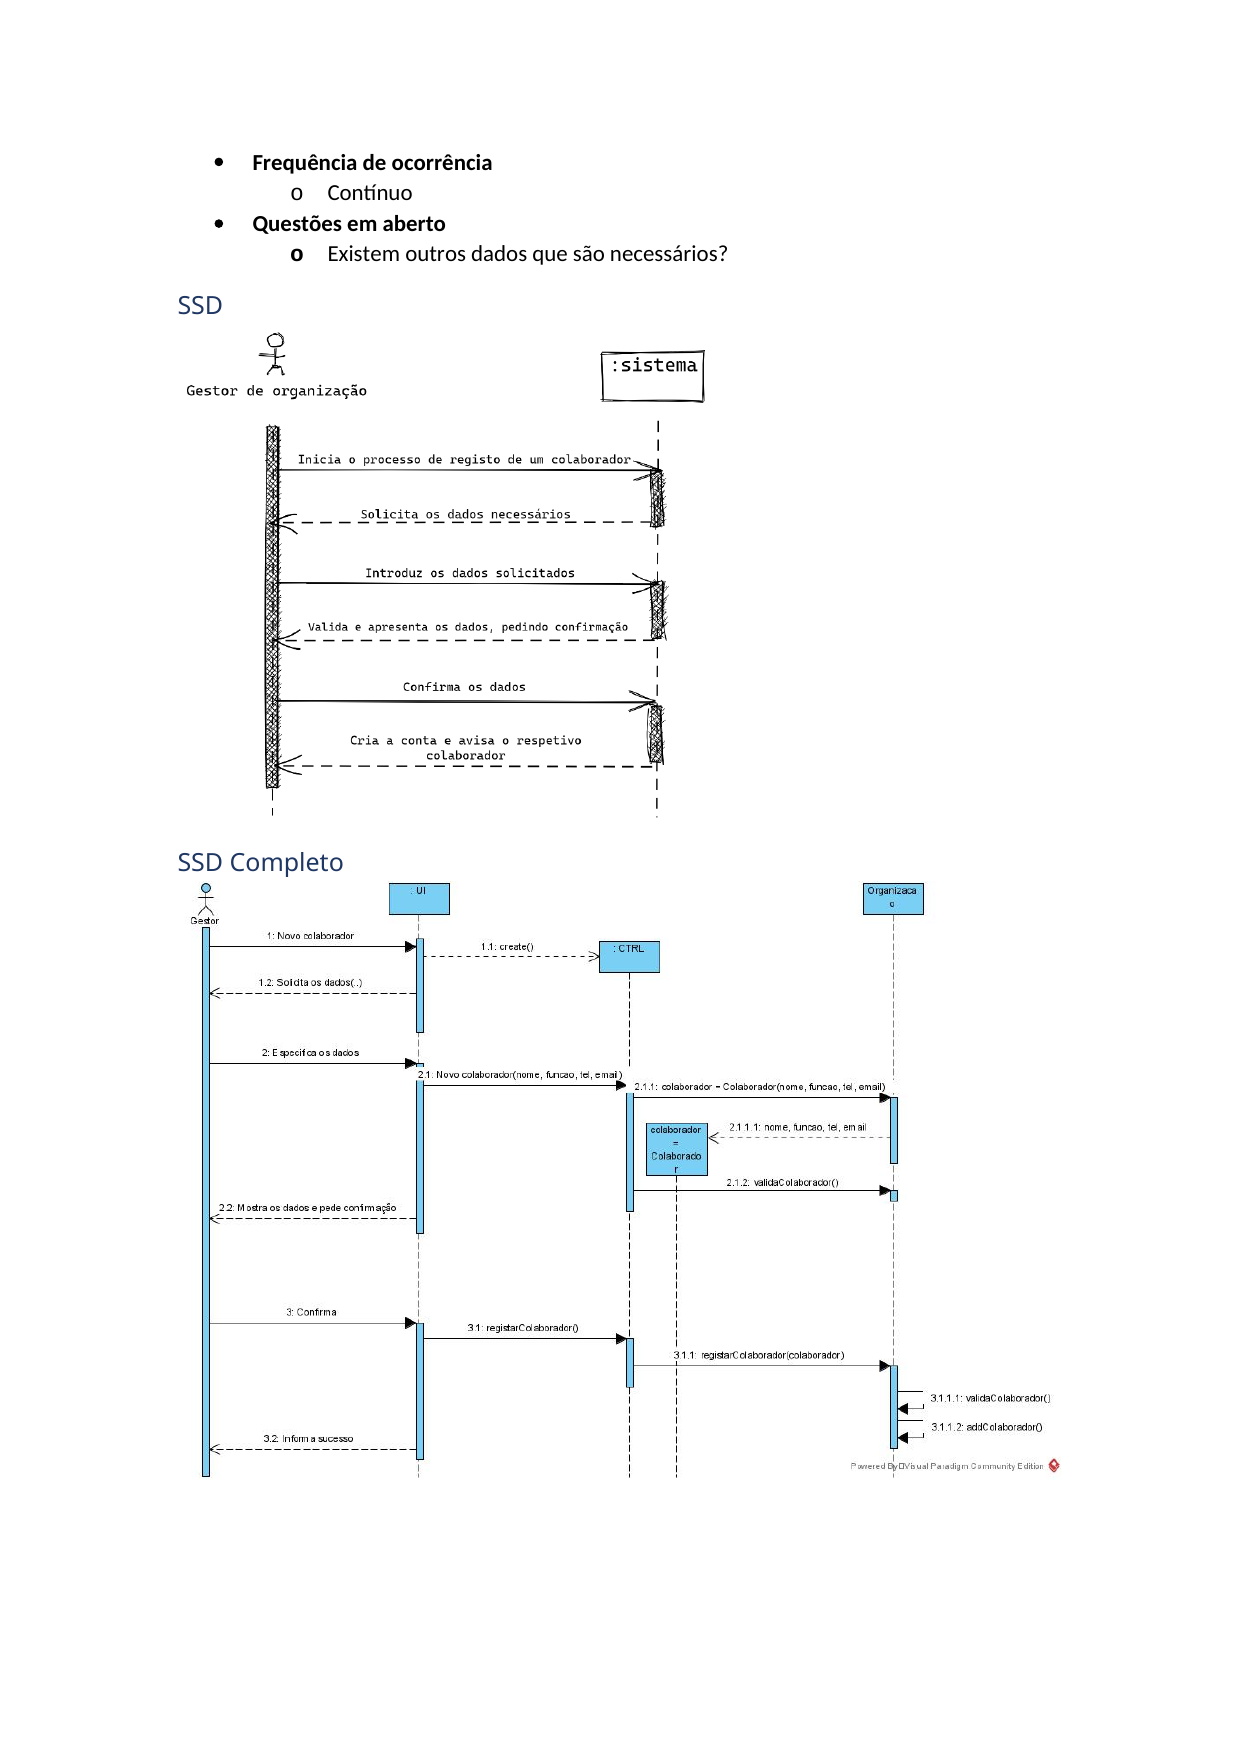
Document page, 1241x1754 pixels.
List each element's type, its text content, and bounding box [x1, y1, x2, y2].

list Frequência de ocorrência [215, 148, 1063, 176]
picture [177, 881, 1063, 1480]
list Existem outros dados que são necessários? [290, 239, 1063, 269]
subtitle SSD [177, 288, 1063, 322]
subtitle SSD Completo [177, 845, 1063, 879]
picture [177, 324, 713, 826]
list Questões em aberto [215, 209, 1063, 237]
list Contínuo [290, 178, 1063, 207]
